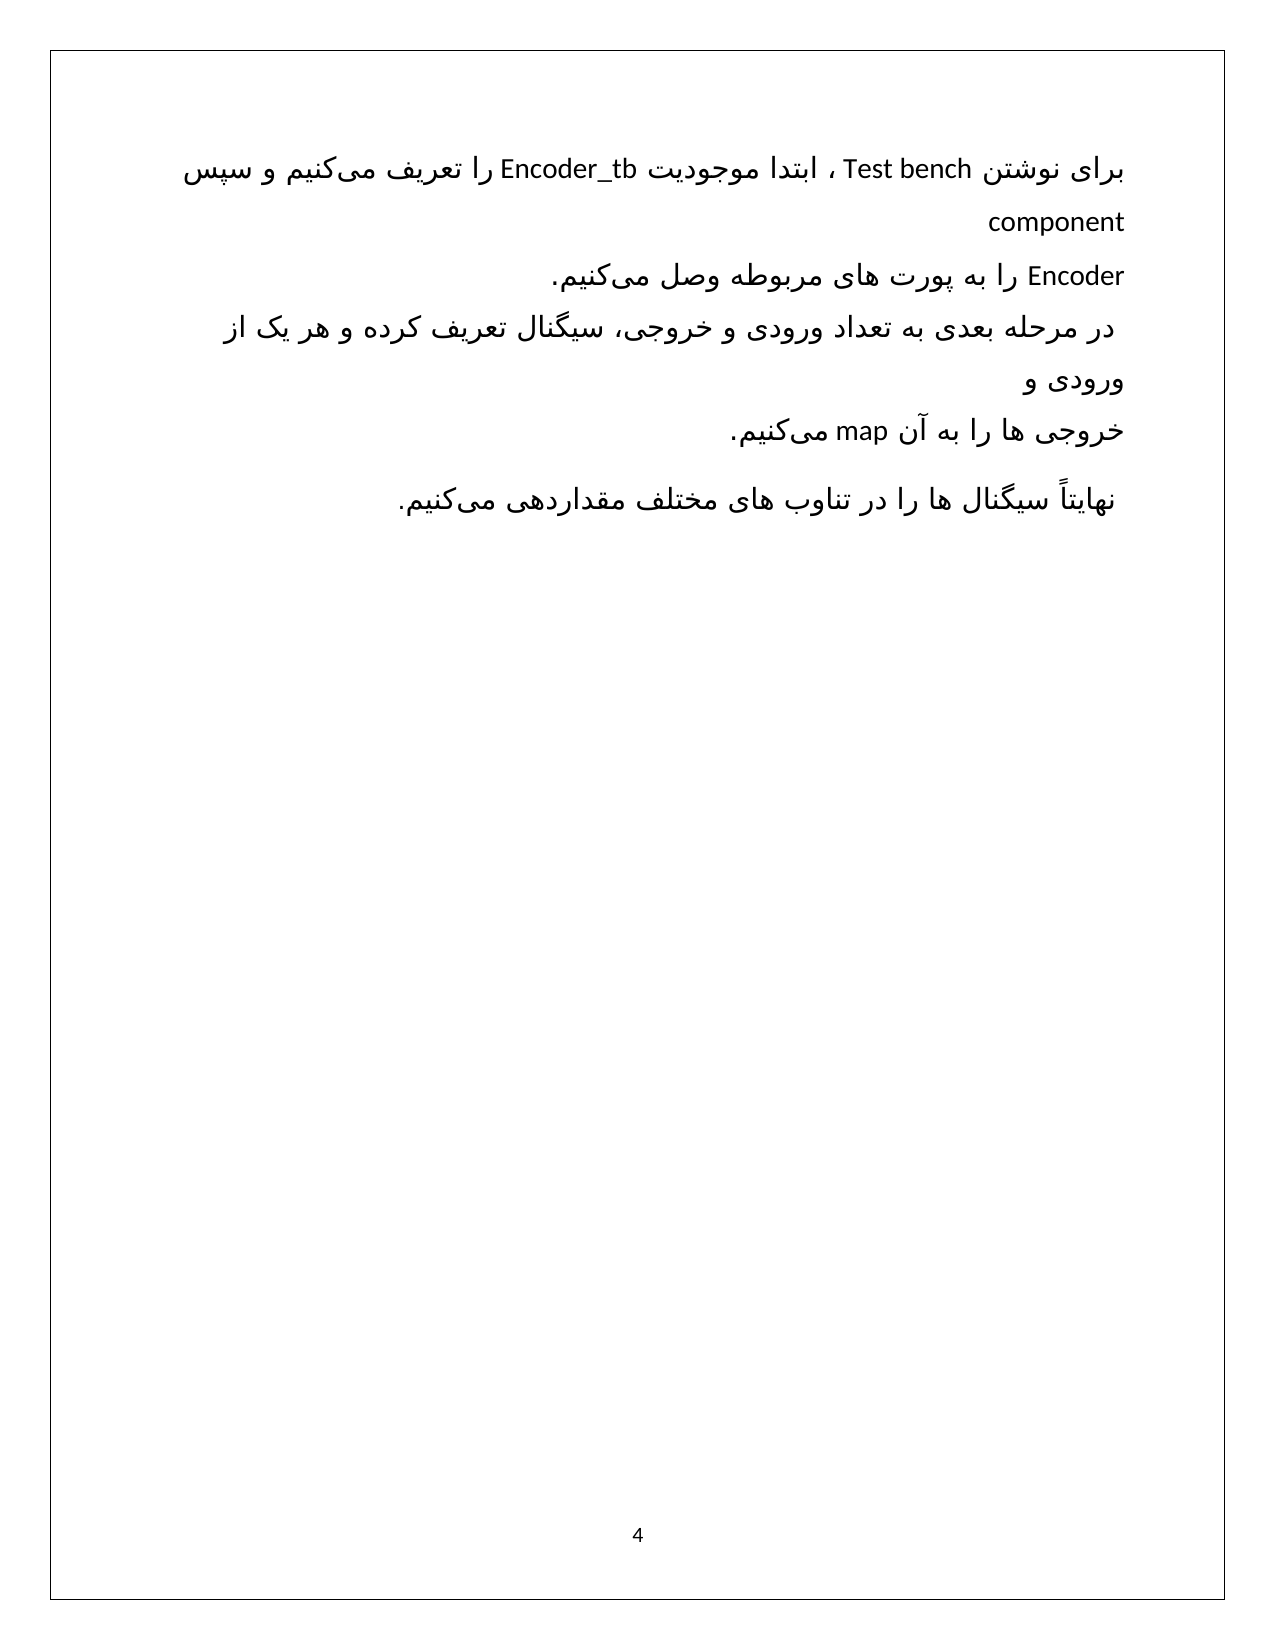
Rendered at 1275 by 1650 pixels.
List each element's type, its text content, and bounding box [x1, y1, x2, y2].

text خروجی ها را به آن map می‌کنیم. [150, 412, 1125, 448]
text برای نوشتن Test bench ، ابتدا موجودیت Encoder_tb را تعریف می‌کنیم و سپس component [150, 150, 1125, 239]
text در مرحله بعدی به تعداد ورودی و خروجی، سیگنال تعریف کرده و هر یک از ورودی و [150, 310, 1125, 395]
text نهایتاً سیگنال ها را در تناوب های مختلف مقدار‌دهی می‌کنیم. [150, 482, 1125, 516]
text Encoder را به پورت های مربوطه وصل می‌کنیم. [150, 257, 1125, 292]
